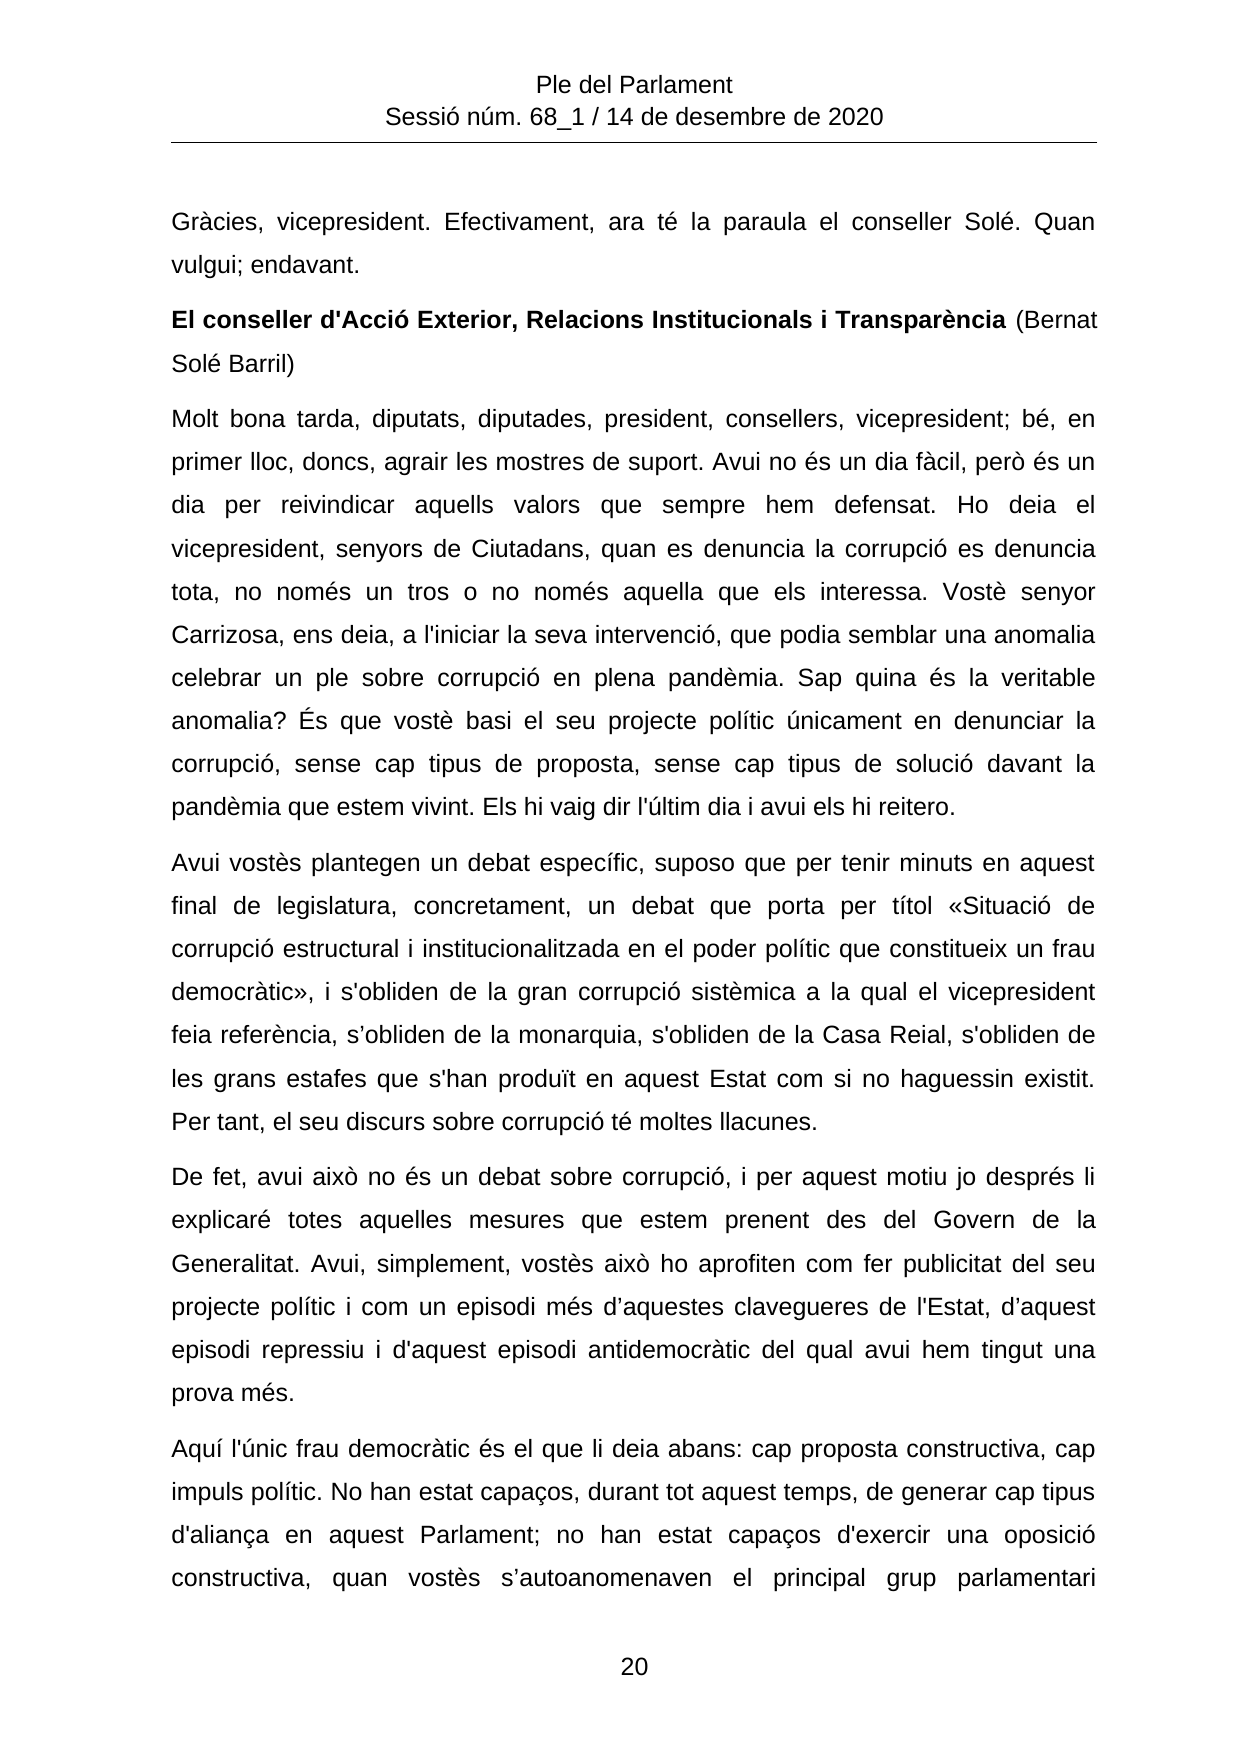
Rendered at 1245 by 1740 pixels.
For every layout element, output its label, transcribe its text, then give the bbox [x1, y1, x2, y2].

text Gràcies, vicepresident. Efectivament, ara té la paraula el conseller Solé. Quan vulgui; endavant. [171, 207, 1097, 279]
text De fet, avui això no és un debat sobre corrupció, i per aquest motiu jo després li explicaré totes aquelles mesures que estem prenent des del Govern de la Generalitat. Avui, simplement, vostès això ho aprofiten com fer publicitat del seu projecte polític i com un episodi més d’aquestes clavegueres de l'Estat, d’aquest episodi repressiu i d'aquest episodi antidemocràtic del qual avui hem tingut una prova més. [171, 1162, 1097, 1407]
text El conseller d'Acció Exterior, Relacions Institucionals i Transparència (Bernat Solé Barril) [171, 306, 1097, 377]
text Molt bona tarda, diputats, diputades, president, consellers, vicepresident; bé, en primer lloc, doncs, agrair les mostres de suport. Avui no és un dia fàcil, però és un dia per reivindicar aquells valors que sempre hem defensat. Ho deia el vicepresident, senyors de Ciutadans, quan es denuncia la corrupció es denuncia tota, no només un tros o no només aquella que els interessa. Vostè senyor Carrizosa, ens deia, a l'iniciar la seva intervenció, que podia semblar una anomalia celebrar un ple sobre corrupció en plena pandèmia. Sap quina és la veritable anomalia? És que vostè basi el seu projecte polític únicament en denunciar la corrupció, sense cap tipus de proposta, sense cap tipus de solució davant la pandèmia que estem vivint. Els hi vaig dir l'últim dia i avui els hi reitero. [171, 404, 1097, 821]
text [171, 1434, 1097, 1592]
text Avui vostès plantegen un debat específic, suposo que per tenir minuts en aquest final de legislatura, concretament, un debat que porta per títol «Situació de corrupció estructural i institucionalitzada en el poder polític que constitueix un frau democràtic», i s'obliden de la gran corrupció sistèmica a la qual el vicepresident feia referència, s’obliden de la monarquia, s'obliden de la Casa Reial, s'obliden de les grans estafes que s'han produït en aquest Estat com si no haguessin existit. Per tant, el seu discurs sobre corrupció té moltes llacunes. [171, 848, 1097, 1136]
